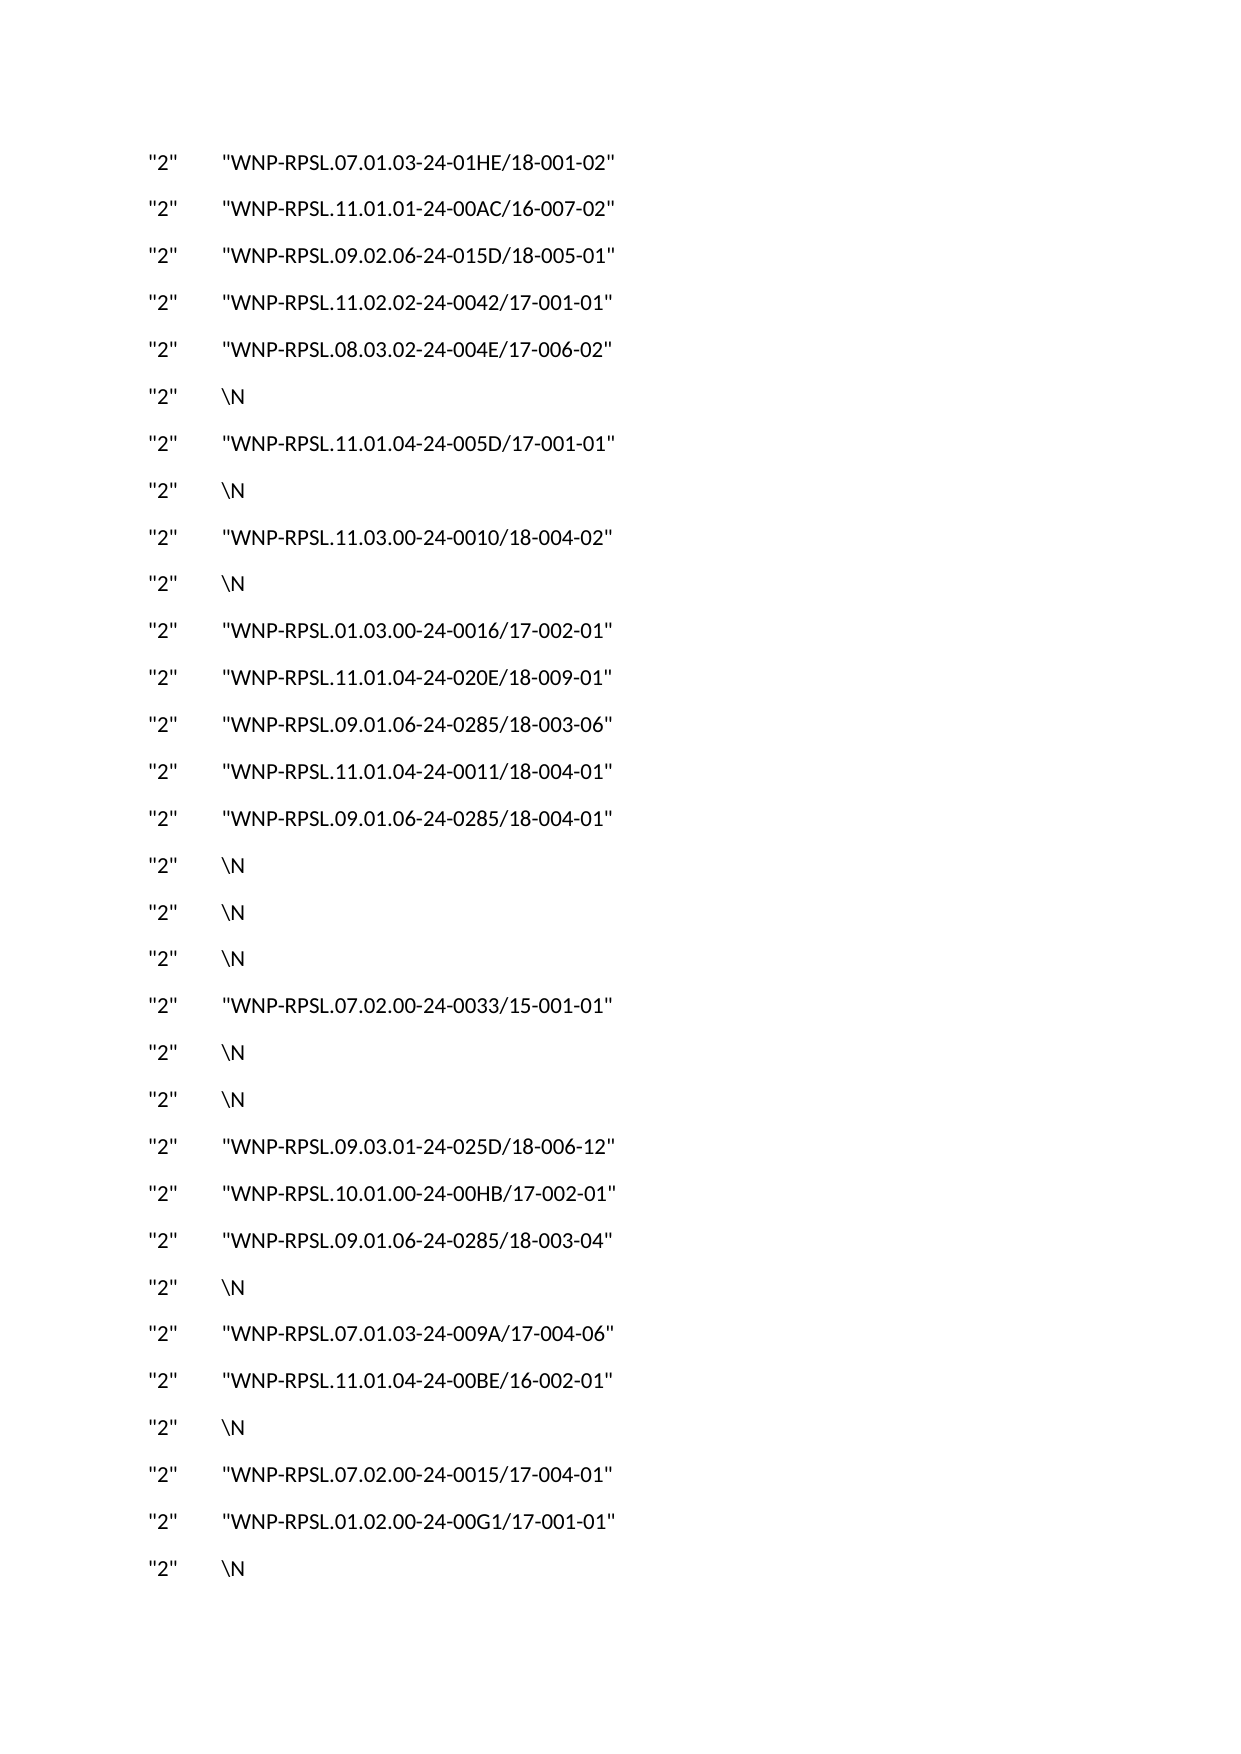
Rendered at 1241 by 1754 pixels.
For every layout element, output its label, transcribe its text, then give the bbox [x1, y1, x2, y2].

text "2" \N [148, 898, 1093, 926]
text "2" "WNP-RPSL.01.03.00-24-0016/17-002-01" [148, 616, 1093, 644]
text "2" "WNP-RPSL.11.01.04-24-0011/18-004-01" [148, 757, 1093, 785]
text "2" "WNP-RPSL.11.02.02-24-0042/17-001-01" [148, 288, 1093, 316]
text "2" "WNP-RPSL.11.01.04-24-005D/17-001-01" [148, 429, 1093, 457]
text "2" "WNP-RPSL.09.01.06-24-0285/18-003-04" [148, 1226, 1093, 1254]
text "2" "WNP-RPSL.10.01.00-24-00HB/17-002-01" [148, 1179, 1093, 1207]
text "2" "WNP-RPSL.07.01.03-24-01HE/18-001-02" [148, 148, 1093, 176]
text "2" "WNP-RPSL.01.02.00-24-00G1/17-001-01" [148, 1507, 1093, 1535]
text "2" \N [148, 1273, 1093, 1301]
text "2" "WNP-RPSL.07.01.03-24-009A/17-004-06" [148, 1319, 1093, 1347]
text "2" "WNP-RPSL.09.02.06-24-015D/18-005-01" [148, 241, 1093, 269]
text "2" \N [148, 476, 1093, 504]
text "2" "WNP-RPSL.11.03.00-24-0010/18-004-02" [148, 523, 1093, 551]
text "2" "WNP-RPSL.11.01.01-24-00AC/16-007-02" [148, 194, 1093, 222]
text "2" \N [148, 1038, 1093, 1066]
text "2" "WNP-RPSL.11.01.04-24-00BE/16-002-01" [148, 1366, 1093, 1394]
text "2" "WNP-RPSL.09.01.06-24-0285/18-003-06" [148, 710, 1093, 738]
text "2" "WNP-RPSL.09.01.06-24-0285/18-004-01" [148, 804, 1093, 832]
text "2" \N [148, 1413, 1093, 1441]
text "2" \N [148, 944, 1093, 972]
text "2" \N [148, 569, 1093, 597]
text "2" \N [148, 1554, 1093, 1582]
text "2" \N [148, 851, 1093, 879]
text "2" \N [148, 1085, 1093, 1113]
text "2" "WNP-RPSL.11.01.04-24-020E/18-009-01" [148, 663, 1093, 691]
text "2" \N [148, 382, 1093, 410]
text "2" "WNP-RPSL.08.03.02-24-004E/17-006-02" [148, 335, 1093, 363]
text "2" "WNP-RPSL.07.02.00-24-0015/17-004-01" [148, 1460, 1093, 1488]
text "2" "WNP-RPSL.07.02.00-24-0033/15-001-01" [148, 991, 1093, 1019]
text "2" "WNP-RPSL.09.03.01-24-025D/18-006-12" [148, 1132, 1093, 1160]
